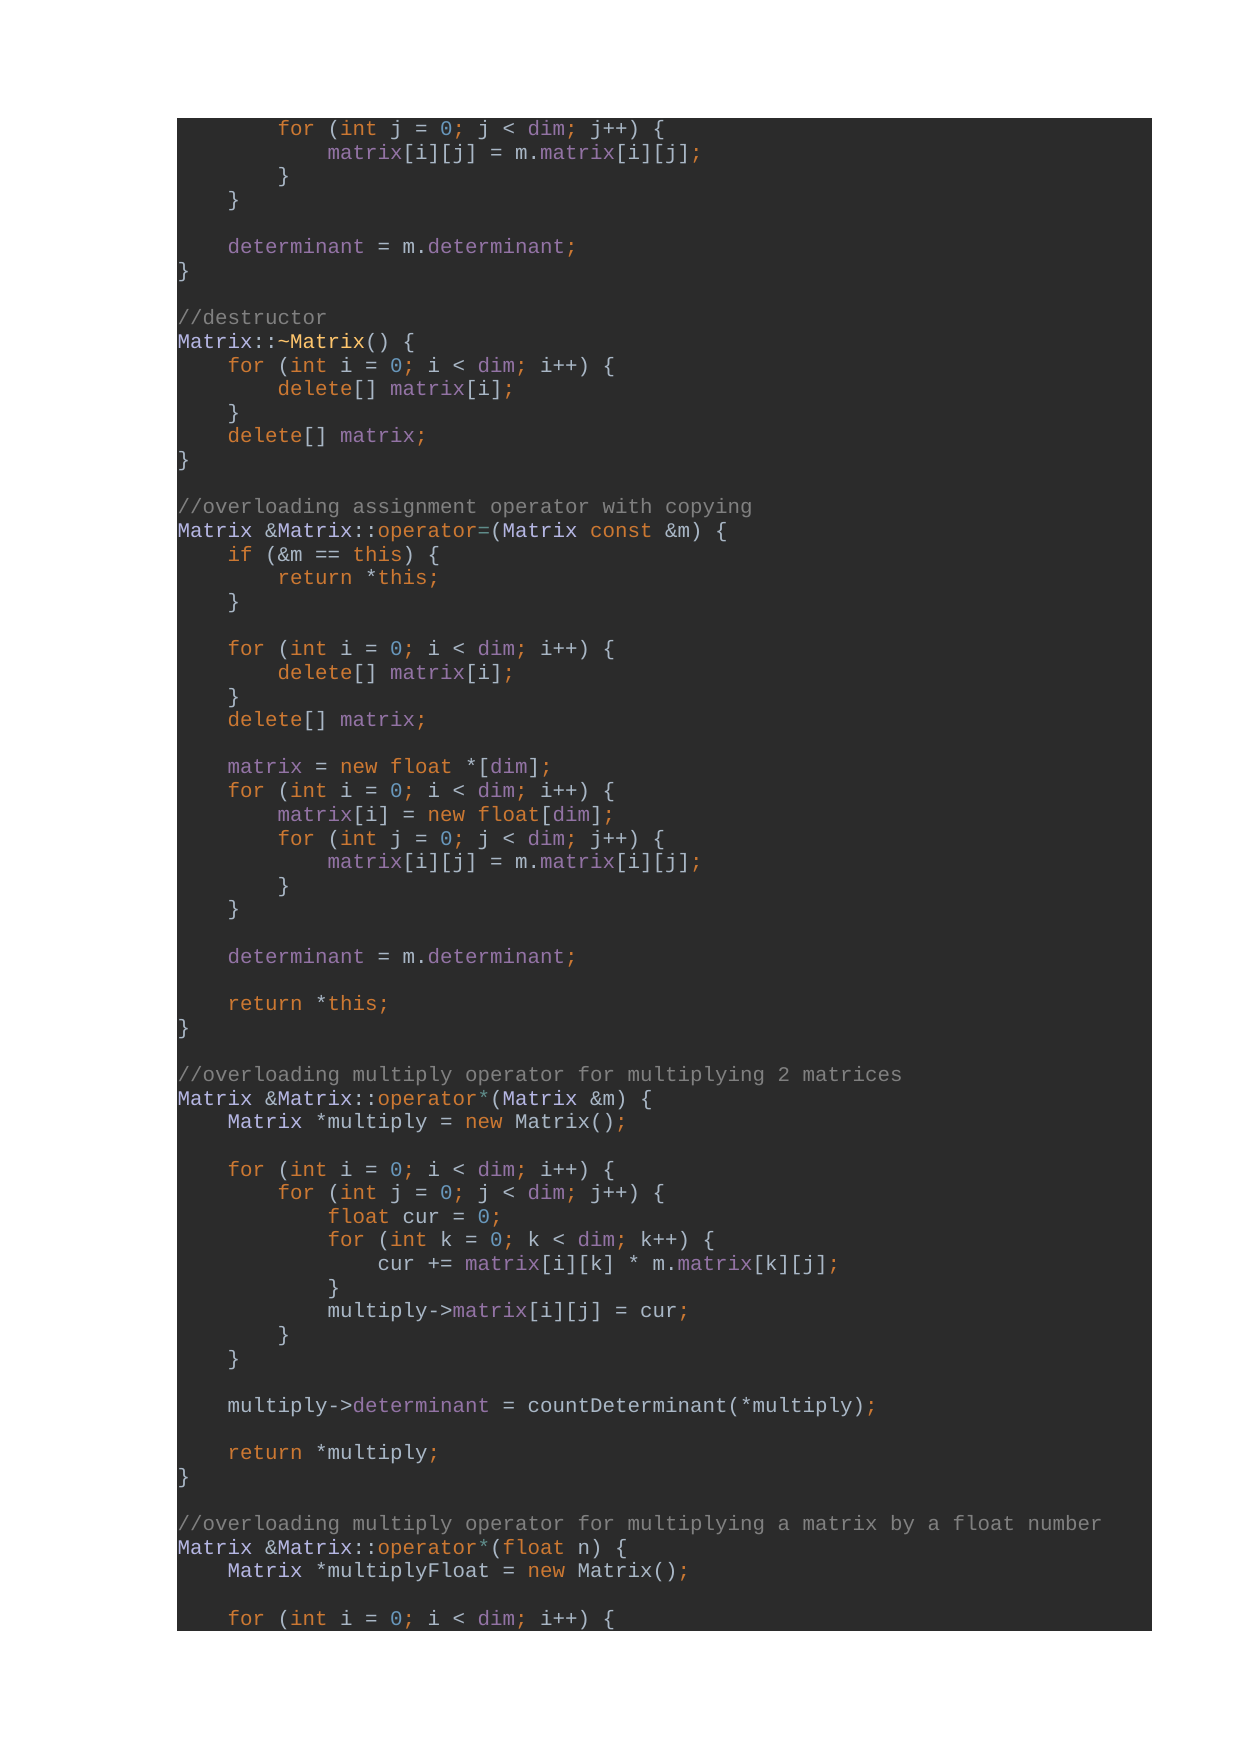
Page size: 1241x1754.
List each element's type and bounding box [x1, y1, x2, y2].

text [177, 118, 1152, 1631]
